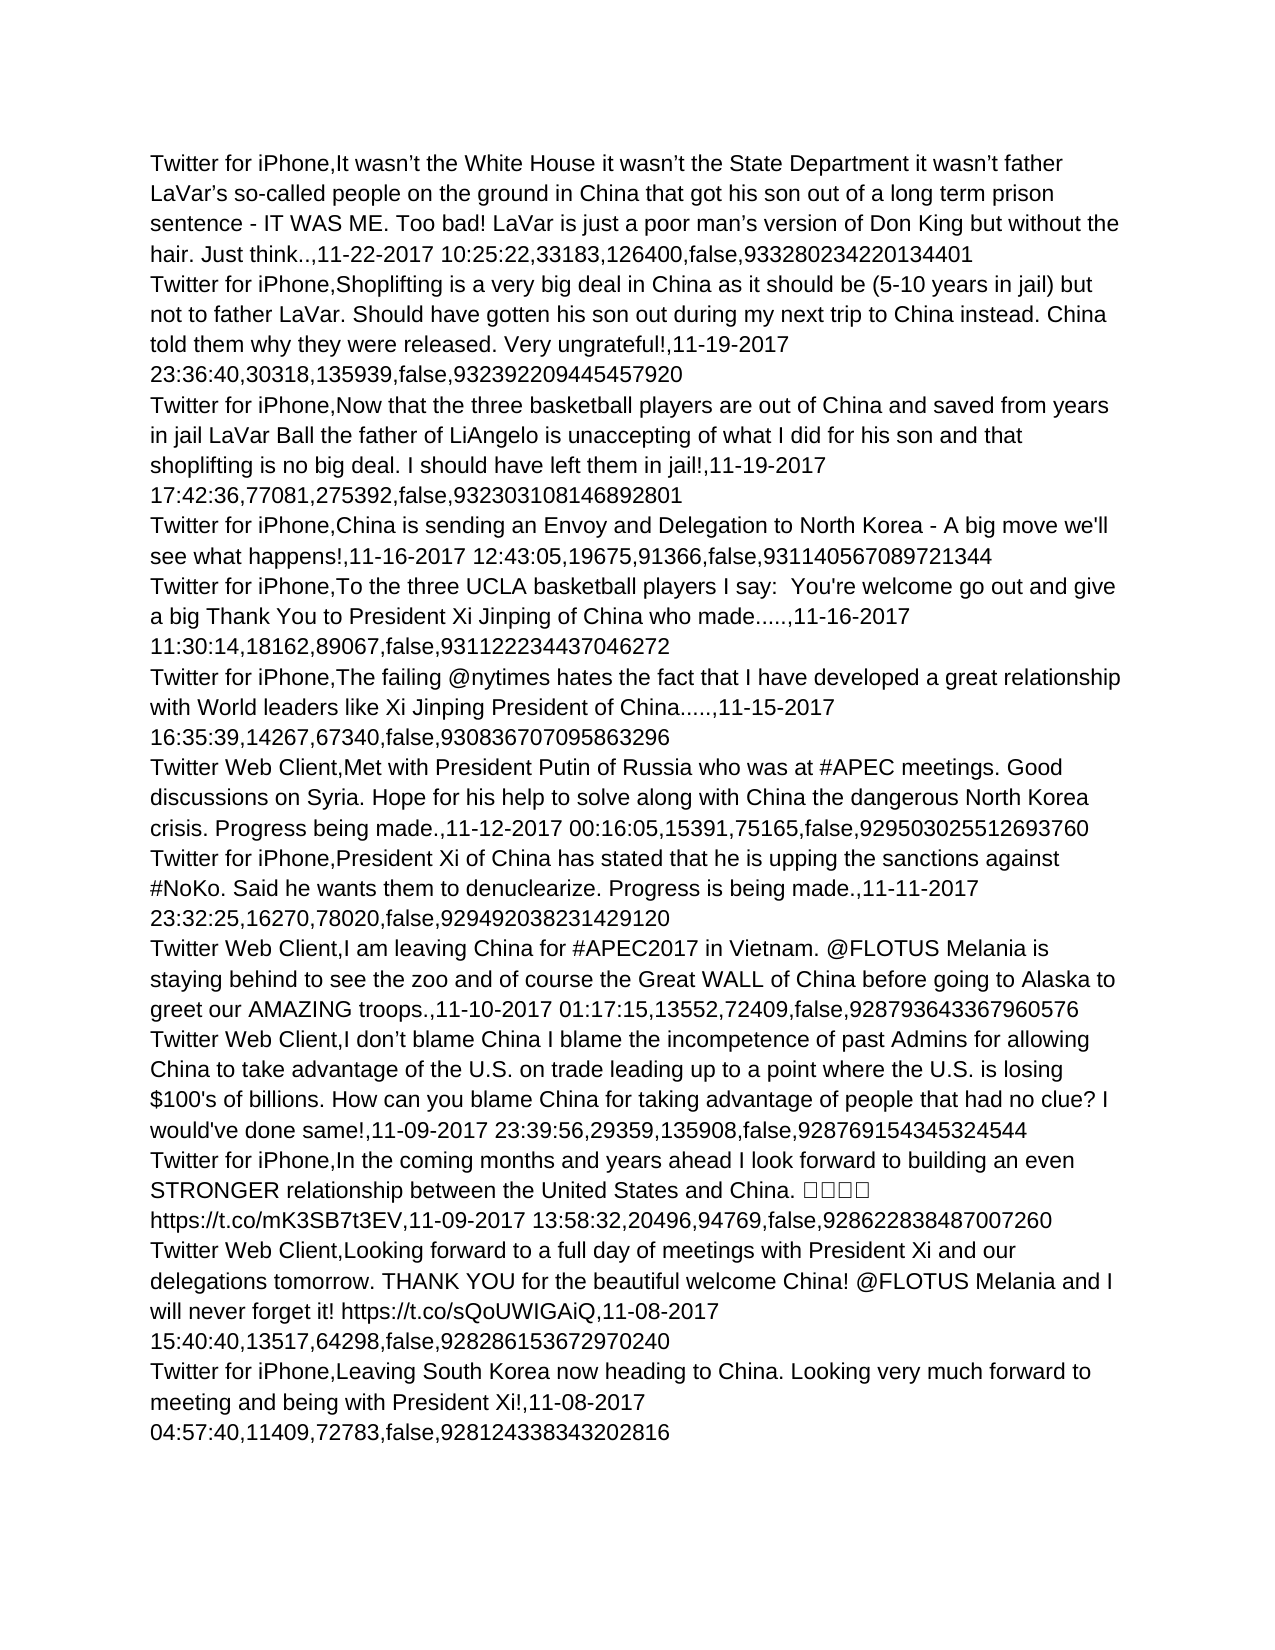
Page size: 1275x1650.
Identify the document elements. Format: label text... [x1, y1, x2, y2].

text Twitter Web Client,Looking forward to a full day of meetings with President Xi and our delegations tomorrow. THANK YOU for the beautiful welcome China! @FLOTUS Melania and I will never forget it! https://t.co/sQoUWIGAiQ,11-08-2017 15:40:40,13517,64298,false,928286153672970240 [150, 1237, 1125, 1354]
text Twitter for iPhone,Now that the three basketball players are out of China and saved from years in jail LaVar Ball the father of LiAngelo is unaccepting of what I did for his son and that shoplifting is no big deal. I should have left them in jail!,11-19-2017 17:42:36,77081,275392,false,932303108146892801 [150, 392, 1125, 509]
text Twitter for iPhone,China is sending an Envoy and Delegation to North Korea - A big move we'll see what happens!,11-16-2017 12:43:05,19675,91366,false,931140567089721344 [150, 512, 1125, 569]
text Twitter for iPhone,Leaving South Korea now heading to China. Looking very much forward to meeting and being with President Xi!,11-08-2017 04:57:40,11409,72783,false,928124338343202816 [150, 1358, 1125, 1445]
text Twitter for iPhone,In the coming months and years ahead I look forward to building an even STRONGER relationship between the United States and China. 🇺🇸🇨🇳 https://t.co/mK3SB7t3EV,11-09-2017 13:58:32,20496,94769,false,928622838487007260 [150, 1147, 1125, 1234]
text Twitter Web Client,I am leaving China for #APEC2017 in Vietnam. @FLOTUS Melania is staying behind to see the zoo and of course the Great WALL of China before going to Alaska to greet our AMAZING troops.,11-10-2017 01:17:15,13552,72409,false,928793643367960576 [150, 935, 1125, 1022]
text Twitter for iPhone,Shoplifting is a very big deal in China as it should be (5-10 years in jail) but not to father LaVar. Should have gotten his son out during my next trip to China instead. China told them why they were released. Very ungrateful!,11-19-2017 23:36:40,30318,135939,false,932392209445457920 [150, 271, 1125, 388]
text Twitter Web Client,I don’t blame China I blame the incompetence of past Admins for allowing China to take advantage of the U.S. on trade leading up to a point where the U.S. is losing $100's of billions. How can you blame China for taking advantage of people that had no clue? I would've done same!,11-09-2017 23:39:56,29359,135908,false,928769154345324544 [150, 1026, 1125, 1143]
text Twitter for iPhone,The failing @nytimes hates the fact that I have developed a great relationship with World leaders like Xi Jinping President of China.....,11-15-2017 16:35:39,14267,67340,false,930836707095863296 [150, 663, 1125, 750]
text Twitter for iPhone,It wasn’t the White House it wasn’t the State Department it wasn’t father LaVar’s so-called people on the ground in China that got his son out of a long term prison sentence - IT WAS ME. Too bad! LaVar is just a poor man’s version of Don King but without the hair. Just think..,11-22-2017 10:25:22,33183,126400,false,933280234220134401 [150, 150, 1125, 267]
text Twitter Web Client,Met with President Putin of Russia who was at #APEC meetings. Good discussions on Syria. Hope for his help to solve along with China the dangerous North Korea crisis. Progress being made.,11-12-2017 00:16:05,15391,75165,false,929503025512693760 [150, 754, 1125, 841]
text Twitter for iPhone,To the three UCLA basketball players I say: You're welcome go out and give a big Thank You to President Xi Jinping of China who made.....,11-16-2017 11:30:14,18162,89067,false,931122234437046272 [150, 573, 1125, 660]
text Twitter for iPhone,President Xi of China has stated that he is upping the sanctions against #NoKo. Said he wants them to denuclearize. Progress is being made.,11-11-2017 23:32:25,16270,78020,false,929492038231429120 [150, 845, 1125, 932]
